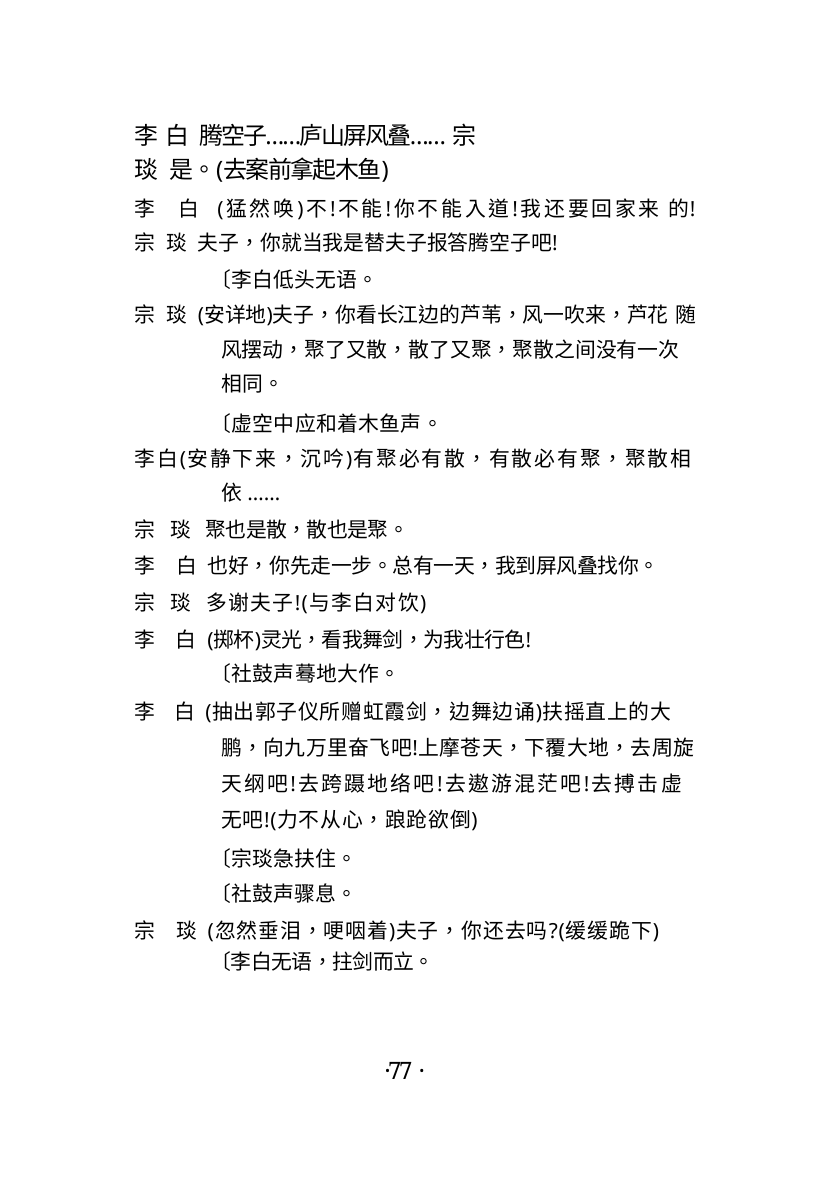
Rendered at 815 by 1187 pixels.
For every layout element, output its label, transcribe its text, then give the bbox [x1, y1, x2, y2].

text 李白(安静下来，沉吟)有聚必有散，有散必有聚，聚散相 依 …… [134, 444, 702, 507]
text 李 白 腾空子……庐山屏风叠…… 宗 琰 是。(去案前拿起木鱼) [134, 119, 479, 186]
text 李 白 (掷杯)灵光，看我舞剑，为我壮行色! 〔社鼓声蓦地大作。 [134, 625, 556, 688]
text 宗 琰 夫子，你就当我是替夫子报答腾空子吧! [134, 229, 702, 255]
text 李 白 (抽出郭子仪所赠虹霞剑，边舞边诵)扶摇直上的大 鹏，向九万里奋飞吧!上摩苍天，下覆大地，去周旋 天纲吧!去跨蹑地络吧!去遨游混茫吧!去搏击虚 无吧!(力不从心，踉跄欲倒) [134, 697, 701, 833]
text 宗 琰 (安详地)夫子，你看长江边的芦苇，风一吹来，芦花 随风摆动，聚了又散，散了又聚，聚散之间没有一次 相同。 [134, 300, 701, 398]
text 〔虚空中应和着木鱼声。 [210, 410, 702, 437]
text 宗 琰 (忽然垂泪，哽咽着)夫子，你还去吗?(缓缓跪下) 〔李白无语，拄剑而立。 [134, 916, 676, 976]
text 宗 琰 聚也是散，散也是聚。 [134, 517, 702, 543]
text 〔李白低头无语。 [210, 266, 702, 293]
text 李 白 也好，你先走一步。总有一天，我到屏风叠找你。 宗 琰 多谢夫子!(与李白对饮) [134, 551, 673, 616]
text 〔宗琰急扶住。 〔社鼓声骤息。 [210, 844, 357, 907]
text 李 白 (猛然唤)不!不能!你不能入道!我还要回家来 的! [134, 194, 701, 223]
